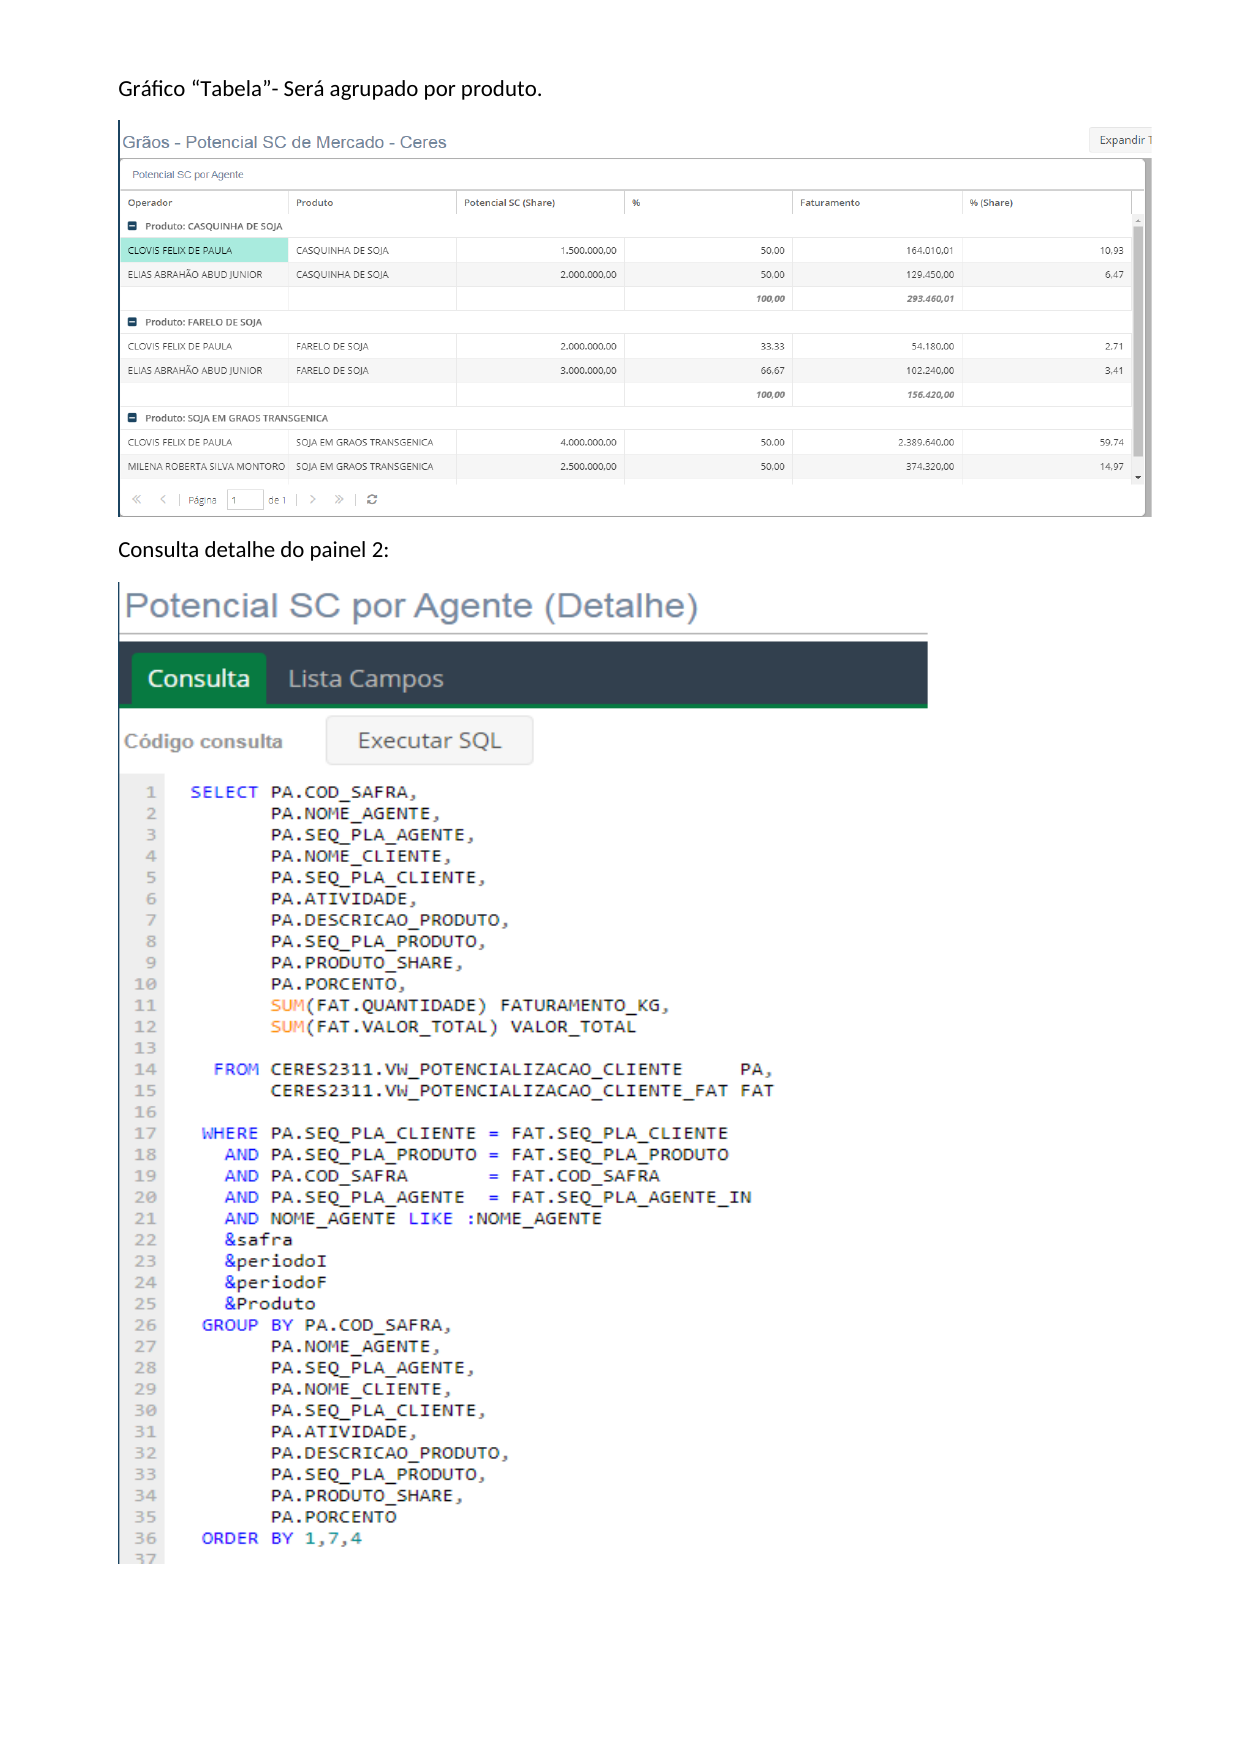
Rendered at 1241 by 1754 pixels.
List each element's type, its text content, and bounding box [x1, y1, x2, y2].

text Consulta detalhe do painel 2: [118, 536, 1152, 563]
picture [118, 582, 928, 1564]
text Gráfico “Tabela”- Será agrupado por produto. [118, 74, 1152, 102]
picture [118, 120, 1152, 517]
